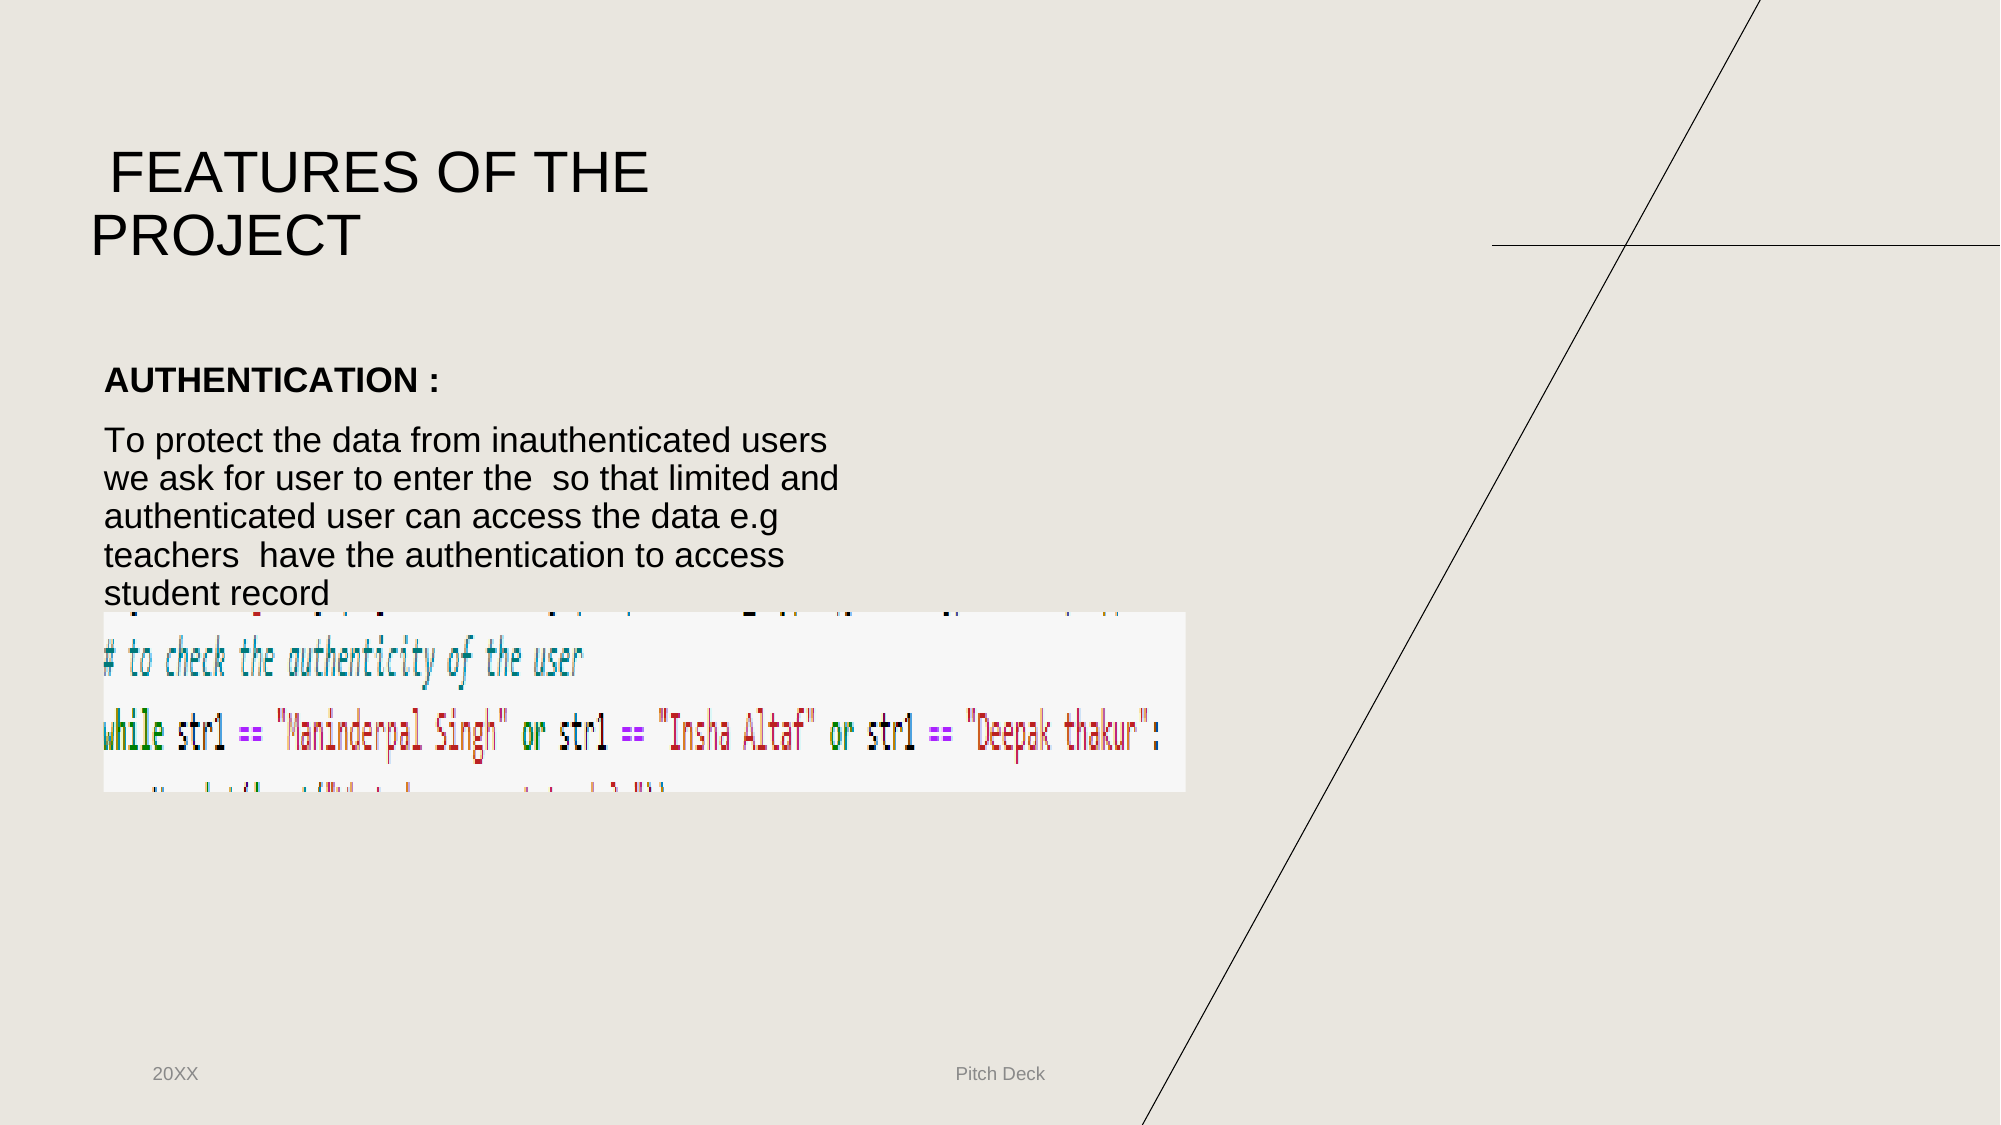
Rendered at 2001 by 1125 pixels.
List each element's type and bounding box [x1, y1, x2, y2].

picture [103, 612, 1186, 792]
